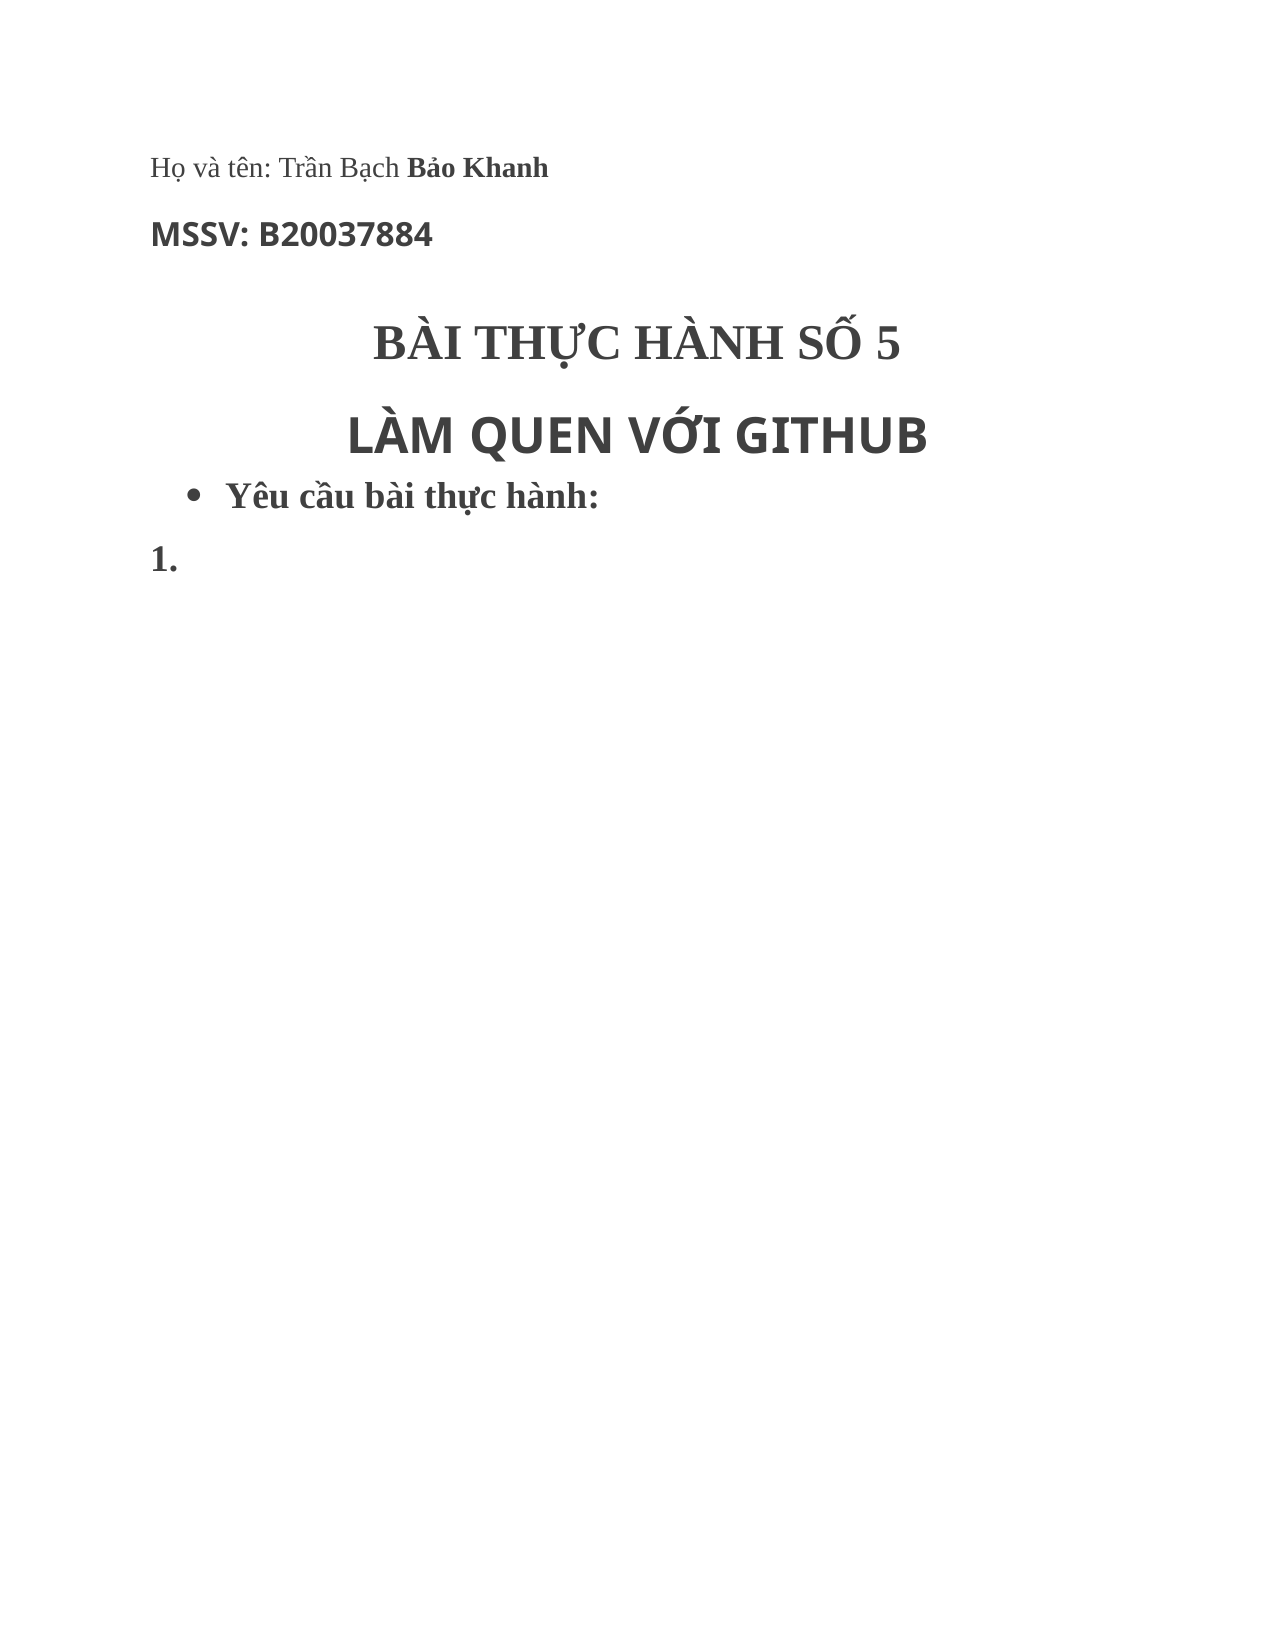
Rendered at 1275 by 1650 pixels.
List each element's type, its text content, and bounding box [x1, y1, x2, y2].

subtitle LÀM QUEN VỚI GITHUB [150, 400, 1125, 468]
list Yêu cầu bài thực hành: [187, 473, 1125, 517]
text 1. [150, 537, 1125, 580]
text Họ và tên: Trần Bạch Bảo Khanh [150, 150, 1125, 183]
subtitle MSSV: B20037884 [150, 211, 1125, 257]
text BÀI THỰC HÀNH SỐ 5 [150, 313, 1125, 370]
